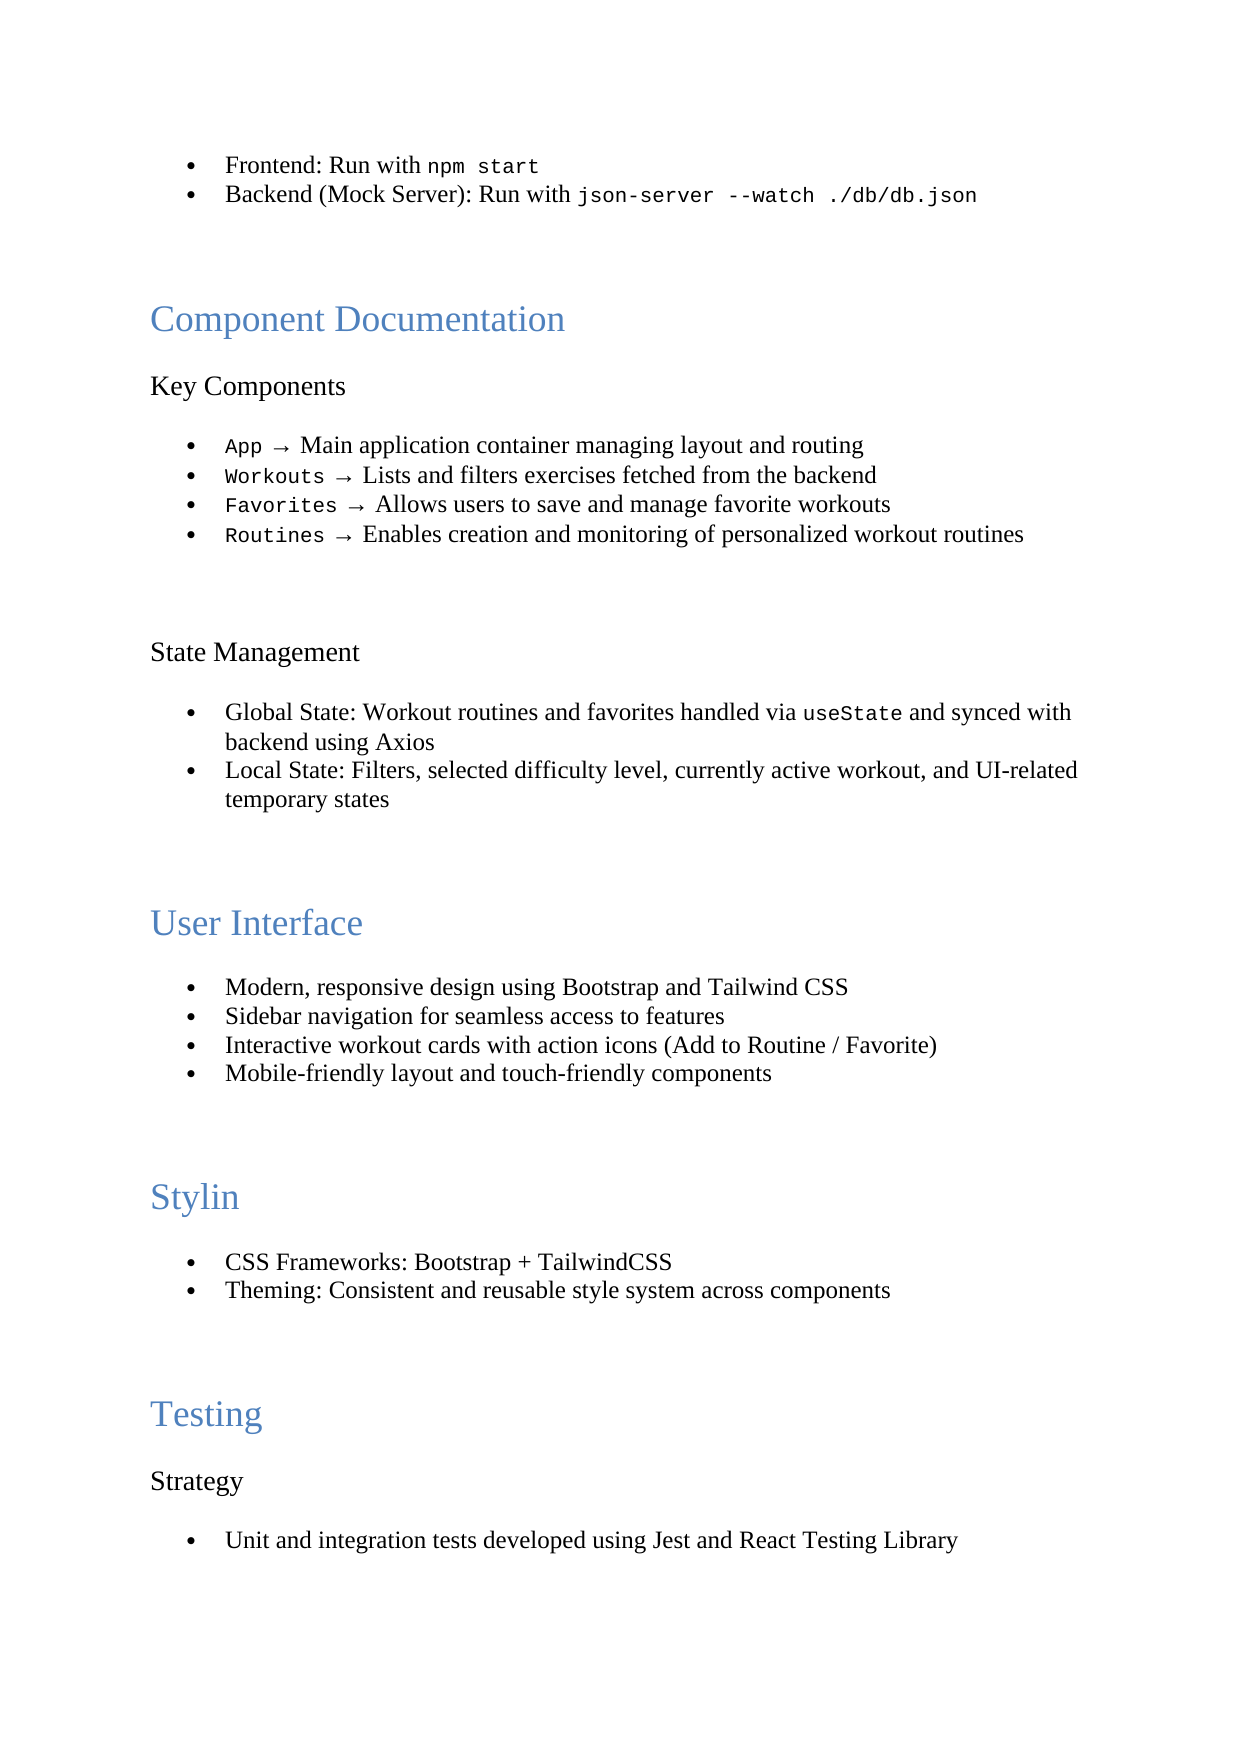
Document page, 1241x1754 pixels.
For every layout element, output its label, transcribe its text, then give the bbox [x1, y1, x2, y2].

list Routines → Enables creation and monitoring of personalized workout routines [187, 519, 1090, 548]
text Key Components [150, 368, 1090, 401]
list Theming: Consistent and reusable style system across components [187, 1275, 1090, 1304]
list Interactive workout cards with action icons (Add to Routine / Favorite) [187, 1030, 1090, 1058]
list CSS Frameworks: Bootstrap + TailwindCSS [187, 1247, 1090, 1275]
list Unit and integration tests developed using Jest and React Testing Library [187, 1525, 1090, 1554]
text State Management [150, 636, 1090, 668]
list Mobile-friendly layout and touch-friendly components [187, 1058, 1090, 1087]
list Workouts → Lists and filters exercises fetched from the backend [187, 460, 1090, 489]
list Sidebar navigation for seamless access to features [187, 1001, 1090, 1030]
text Strategy [150, 1463, 1090, 1496]
list Backend (Mock Server): Run with json-server --watch ./db/db.json [187, 179, 1090, 209]
list App → Main application container managing layout and routing [187, 430, 1090, 460]
list Favorites → Allows users to save and manage favorite workouts [187, 489, 1090, 519]
list Modern, responsive design using Bootstrap and Tailwind CSS [187, 972, 1090, 1001]
list Frontend: Run with npm start [187, 150, 1090, 179]
text Testing [150, 1391, 1090, 1434]
text Component Documentation [150, 296, 1090, 339]
list Local State: Filters, selected difficulty level, currently active workout, and UI-related temporary states [187, 755, 1090, 813]
text Stylin [150, 1174, 1090, 1217]
text User Interface [150, 900, 1090, 943]
list Global State: Workout routines and favorites handled via useState and synced with backend using Axios [187, 697, 1090, 755]
